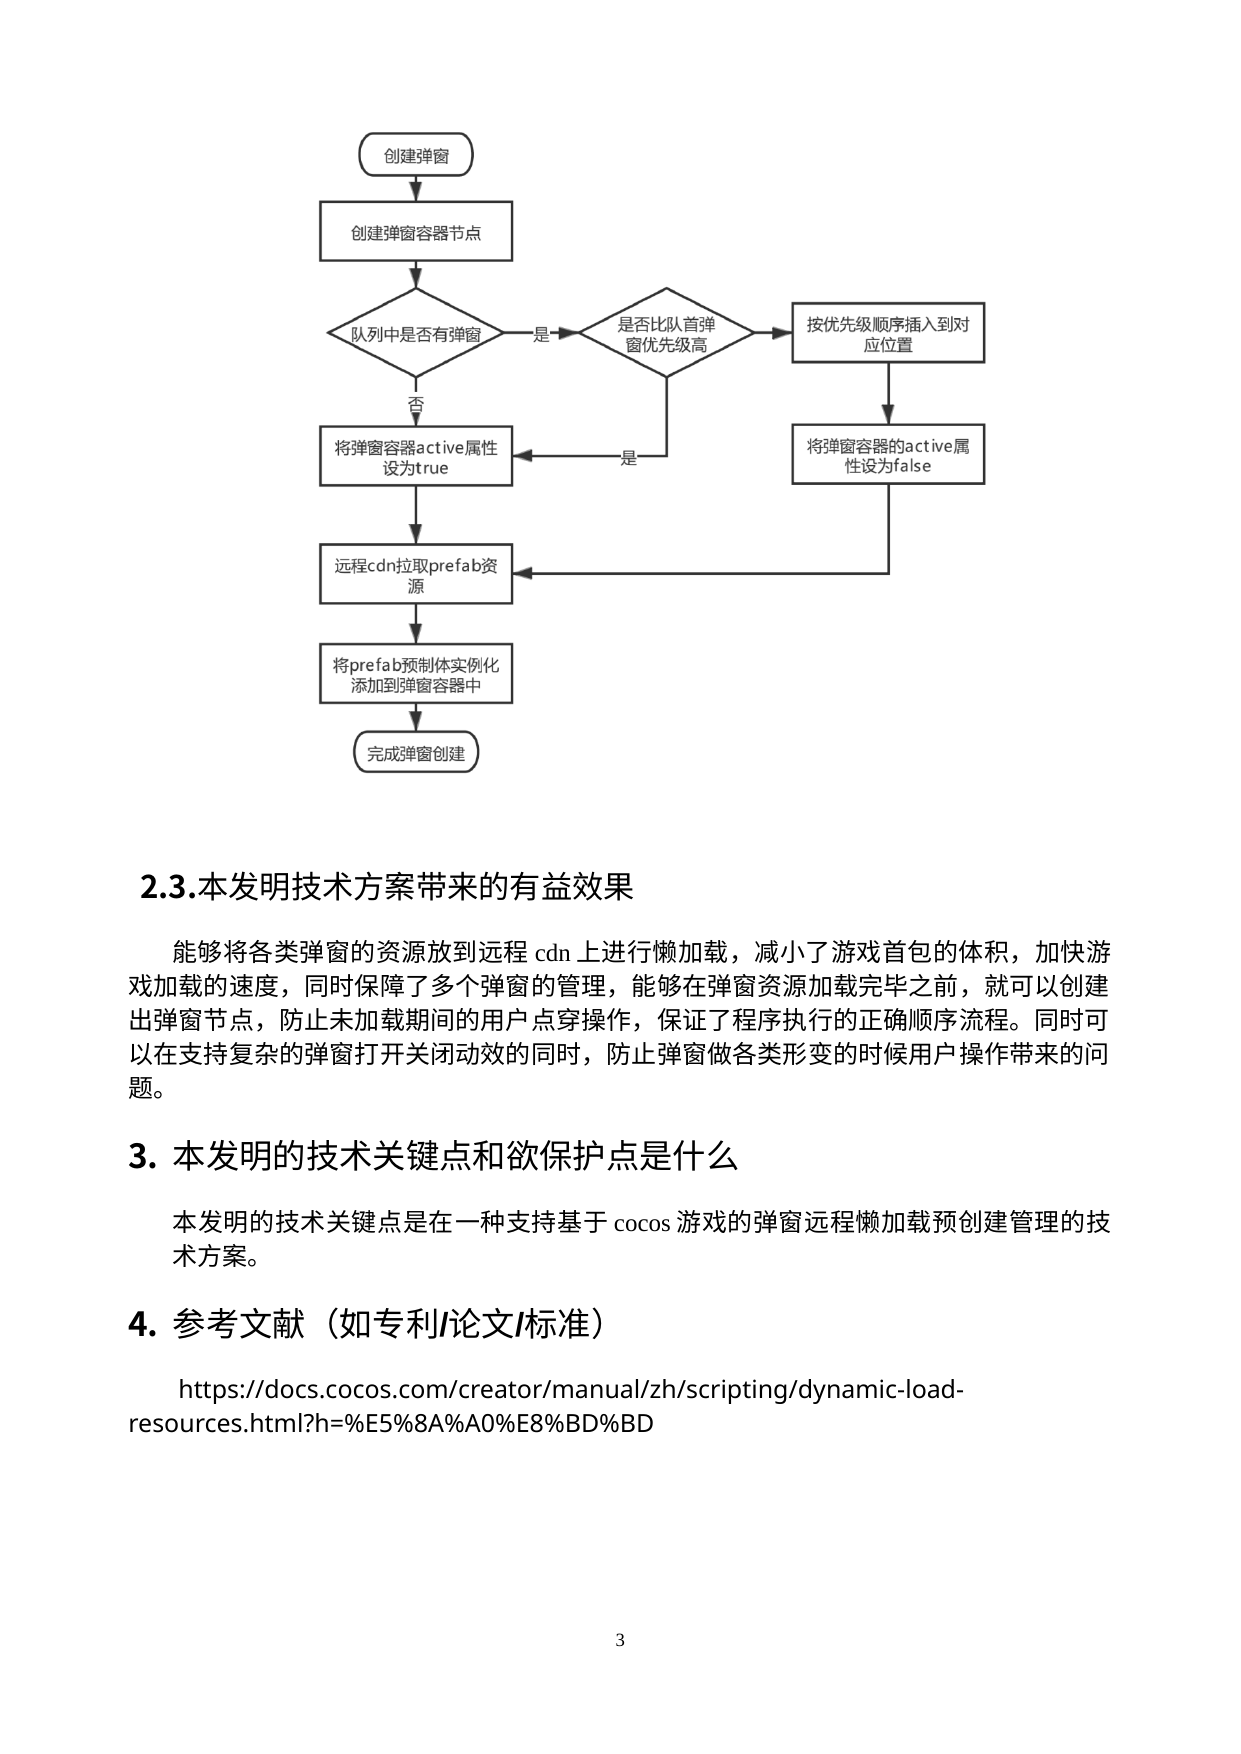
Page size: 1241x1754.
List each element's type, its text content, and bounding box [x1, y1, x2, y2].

text https://docs.cocos.com/creator/manual/zh/scripting/dynamic-load-resources.html?h=%E5%8A%A0%E8%BD%BD [128, 1371, 1112, 1439]
picture [290, 122, 1000, 783]
list 参考文献（如专利/论文/标准） [128, 1298, 1112, 1346]
subtitle 本发明技术方案带来的有益效果 [140, 862, 1112, 907]
text 能够将各类弹窗的资源放到远程cdn上进行懒加载，减小了游戏首包的体积，加快游戏加载的速度，同时保障了多个弹窗的管理，能够在弹窗资源加载完毕之前，就可以创建出弹窗节点，防止未加载期间的用户点穿操作，保证了程序执行的正确顺序流程。同时可以在支持复杂的弹窗打开关闭动效的同时，防止弹窗做各类形变的时候用户操作带来的问题。 [128, 932, 1112, 1104]
list 本发明的技术关键点和欲保护点是什么 [128, 1129, 1112, 1178]
text 本发明的技术关键点是在一种支持基于cocos游戏的弹窗远程懒加载预创建管理的技术方案。 [172, 1203, 1112, 1273]
